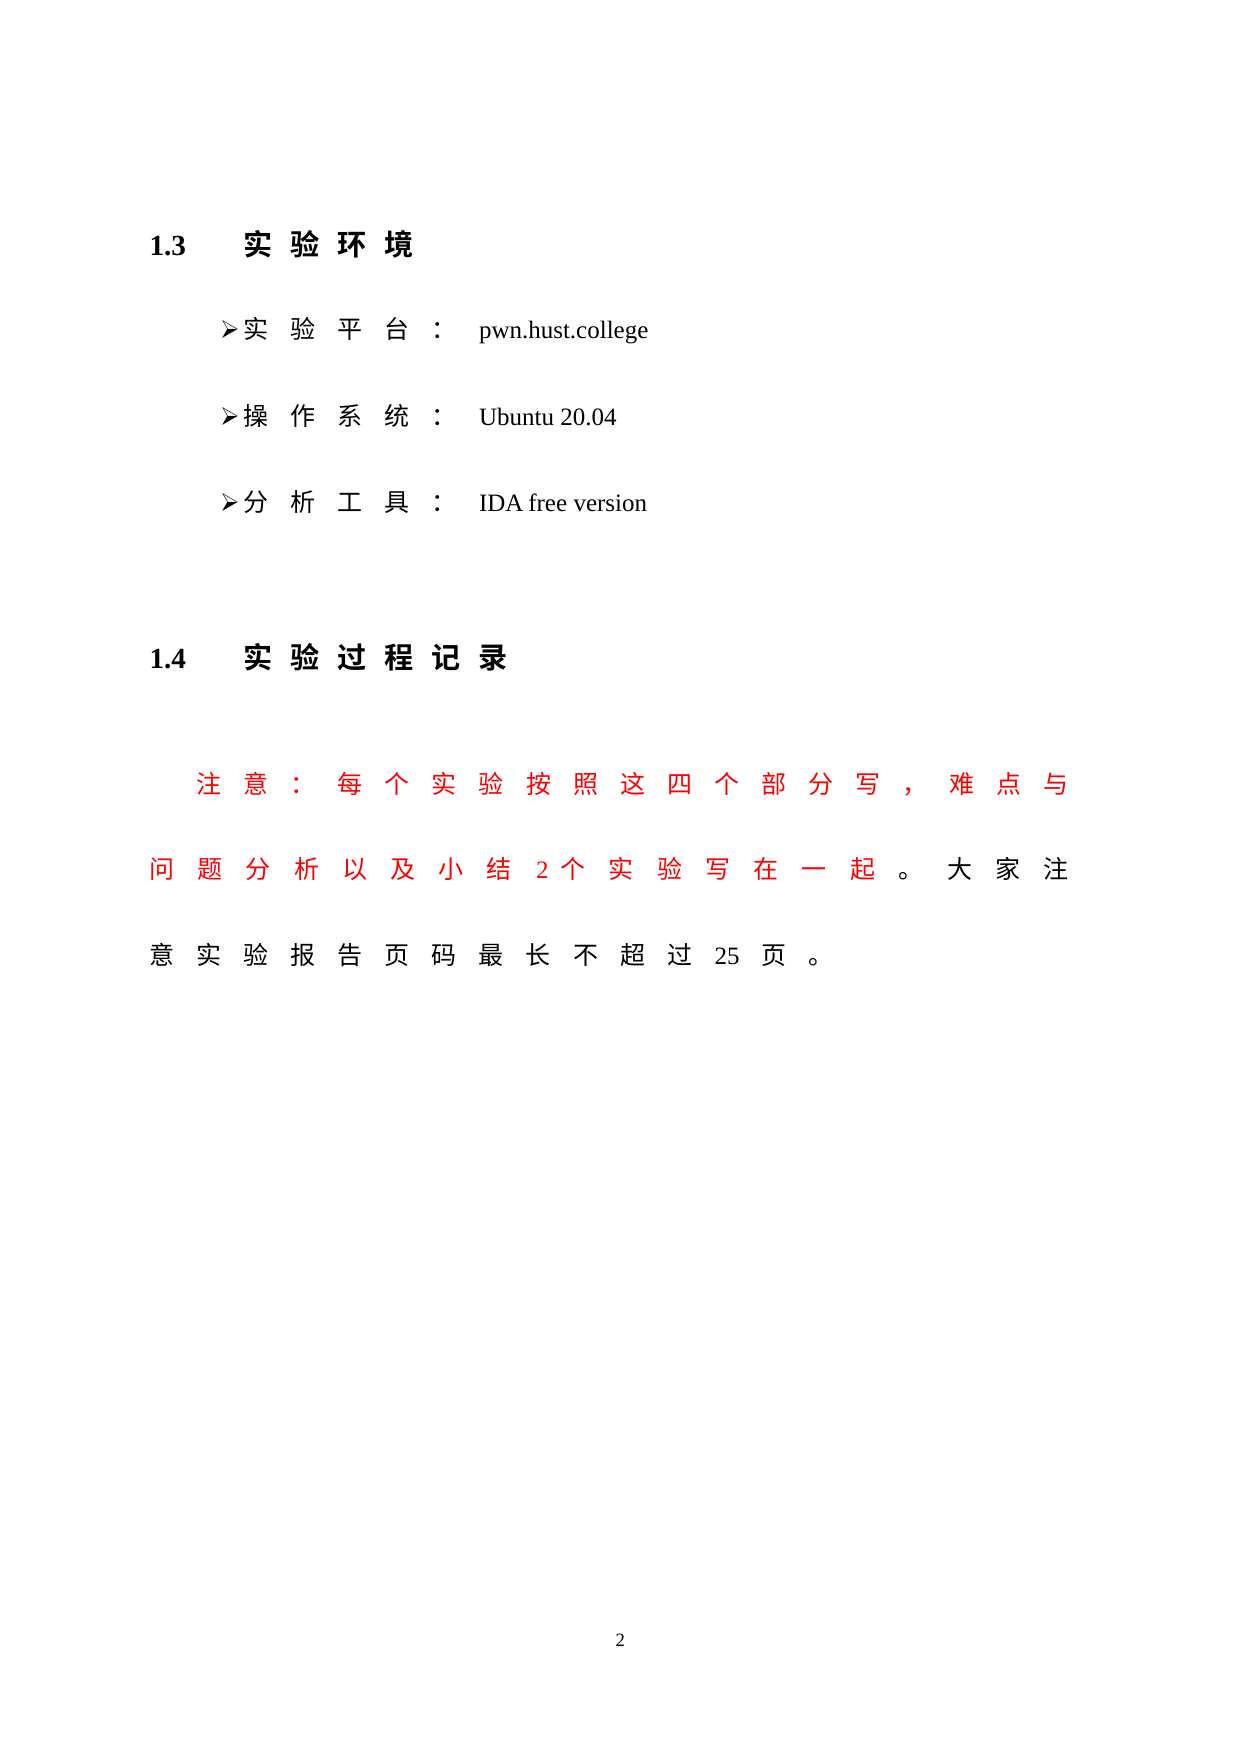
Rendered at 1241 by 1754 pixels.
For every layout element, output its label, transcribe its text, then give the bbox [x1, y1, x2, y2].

list 注意：每个实验按照这四个部分写，难点与问题分析以及小结2个实验写在一起。大家注意实验报告页码最长不超过25页。 [149, 748, 1091, 987]
list 操作系统：Ubuntu 20.04 [199, 380, 1091, 449]
subtitle 实验过程记录 [149, 622, 1091, 690]
subtitle 实验环境 [149, 208, 1091, 277]
list 分析工具：IDA free version [199, 467, 1091, 535]
list 实验平台：pwn.hust.college [199, 294, 1091, 362]
